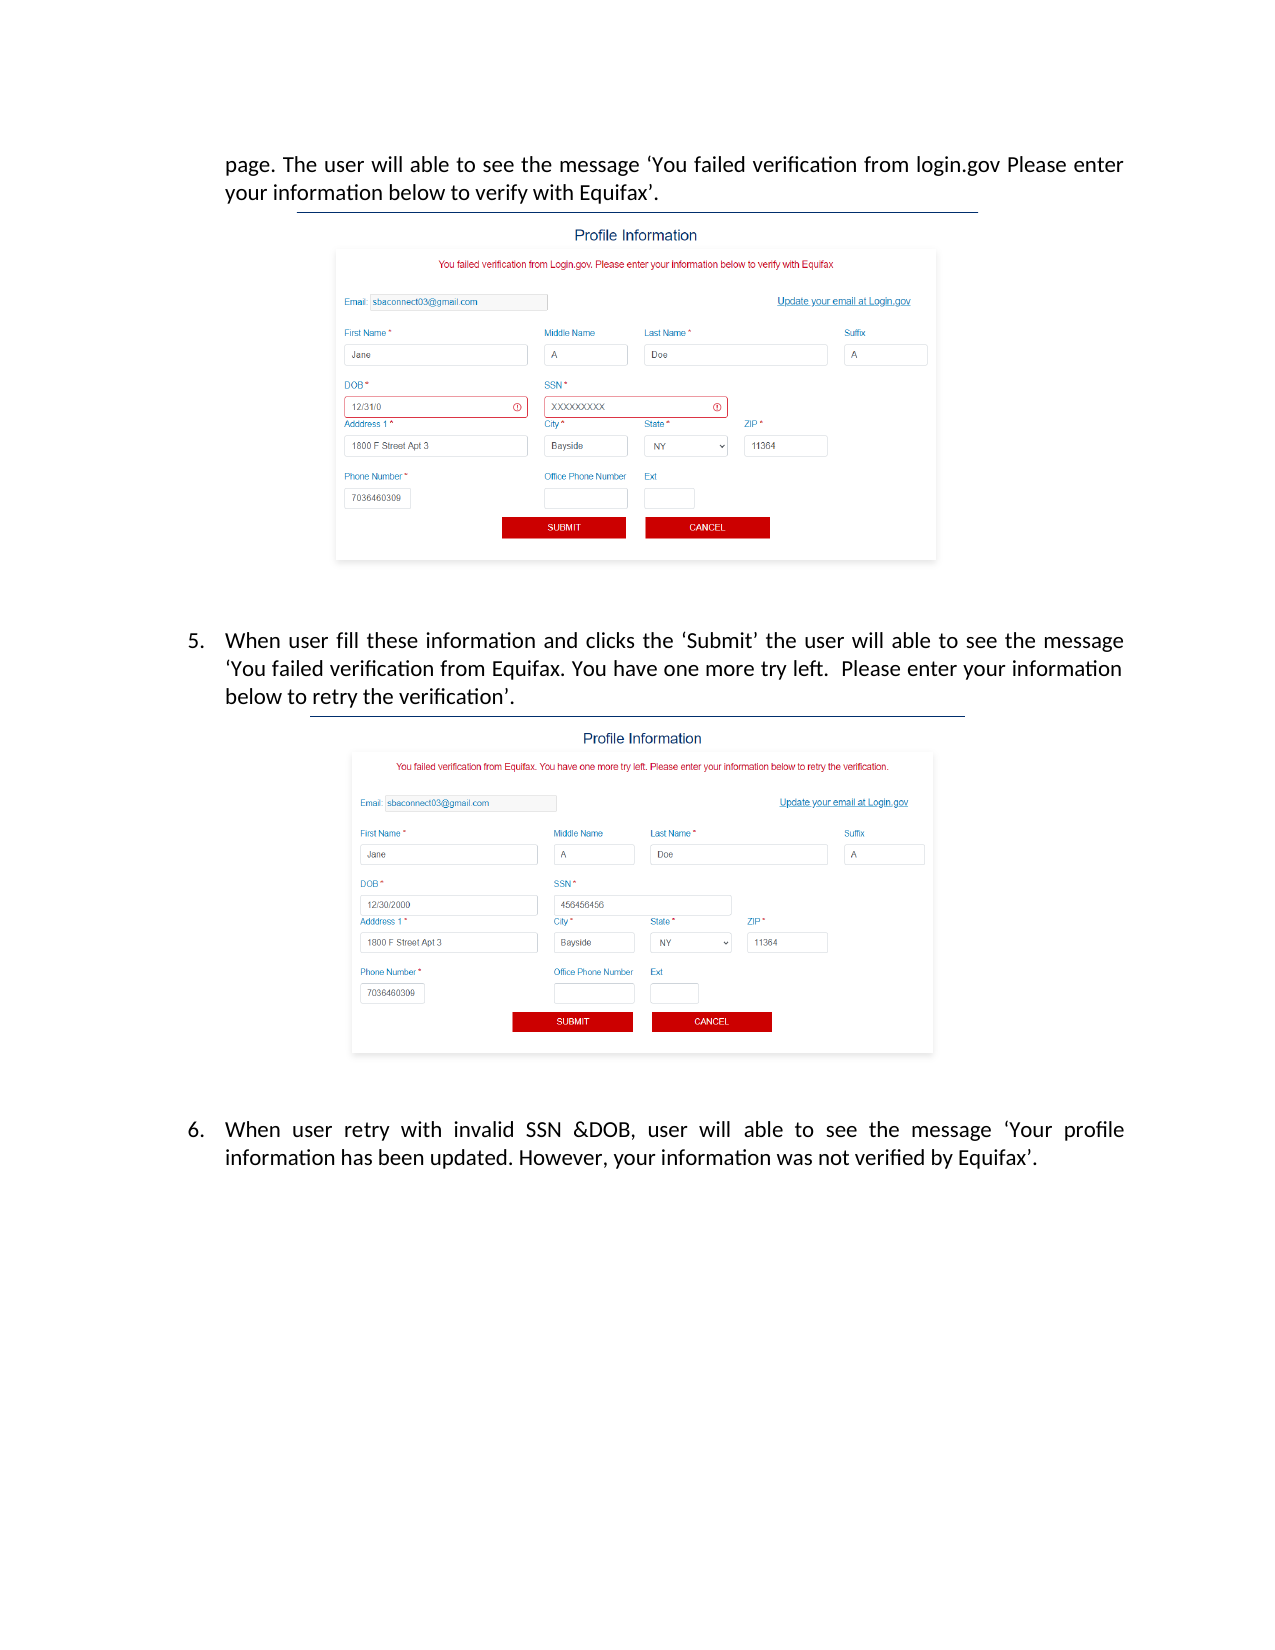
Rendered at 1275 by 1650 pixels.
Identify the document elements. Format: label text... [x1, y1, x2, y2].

picture [310, 716, 965, 1096]
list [187, 150, 1125, 206]
picture [296, 212, 979, 608]
list When user retry with invalid SSN &DOB, user will able to see the message ‘Your profile information has been updated. However, your information was not verified by Equifax’. [187, 1115, 1125, 1171]
list When user fill these information and clicks the ‘Submit’ the user will able to see the message ‘You failed verification from Equifax. You have one more try left. Please enter your information below to retry the verification’. [187, 626, 1125, 710]
